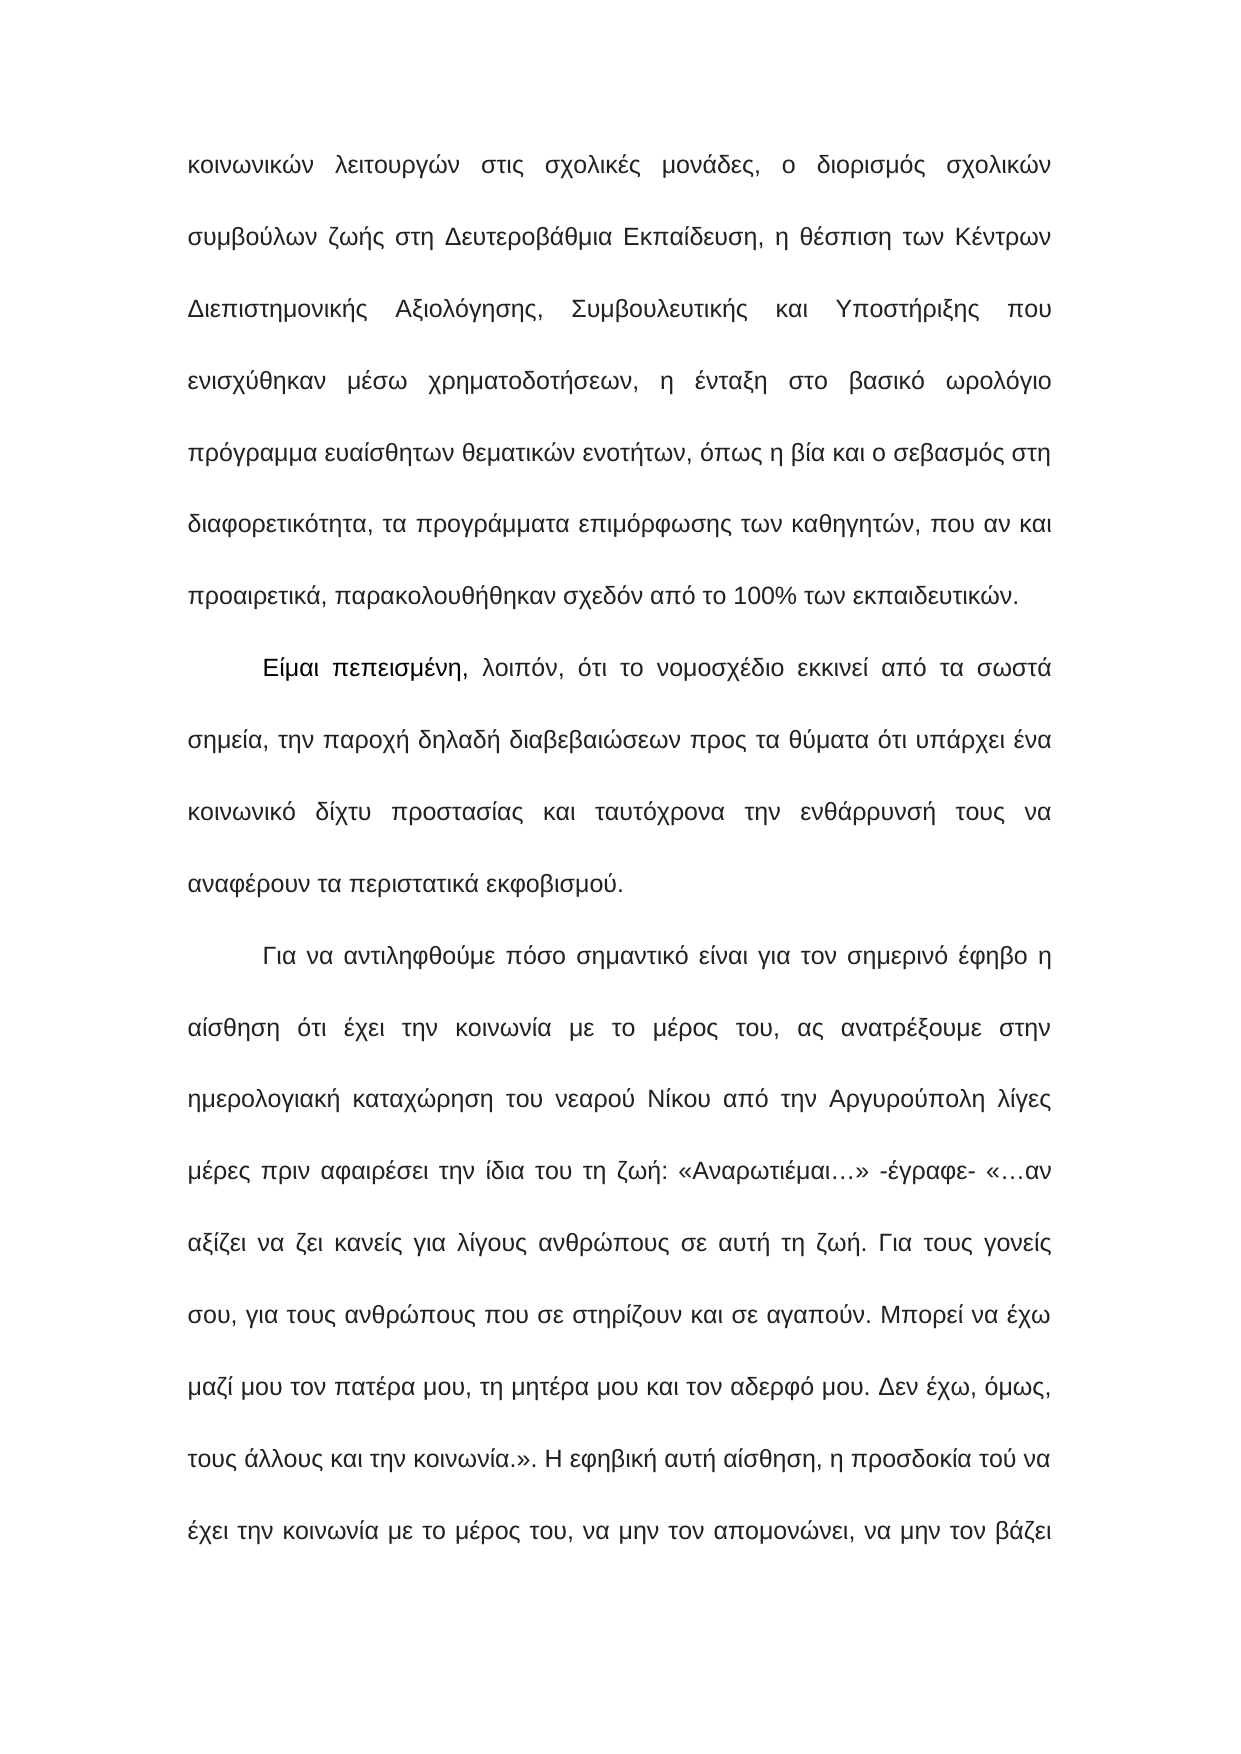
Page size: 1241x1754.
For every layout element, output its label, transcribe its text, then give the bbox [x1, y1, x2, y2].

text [187, 1456, 1053, 1544]
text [187, 150, 1053, 610]
text Είμαι πεπεισμένη, λοιπόν, ότι το νομοσχέδιο εκκινεί από τα σωστά σημεία, την παροχή δηλαδή διαβεβαιώσεων προς τα θύματα ότι υπάρχει ένα κοινωνικό δίχτυ προστασίας και ταυτόχρονα την ενθάρρυνσή τους να αναφέρουν τα περιστατικά εκφοβισμού. [187, 653, 1053, 897]
